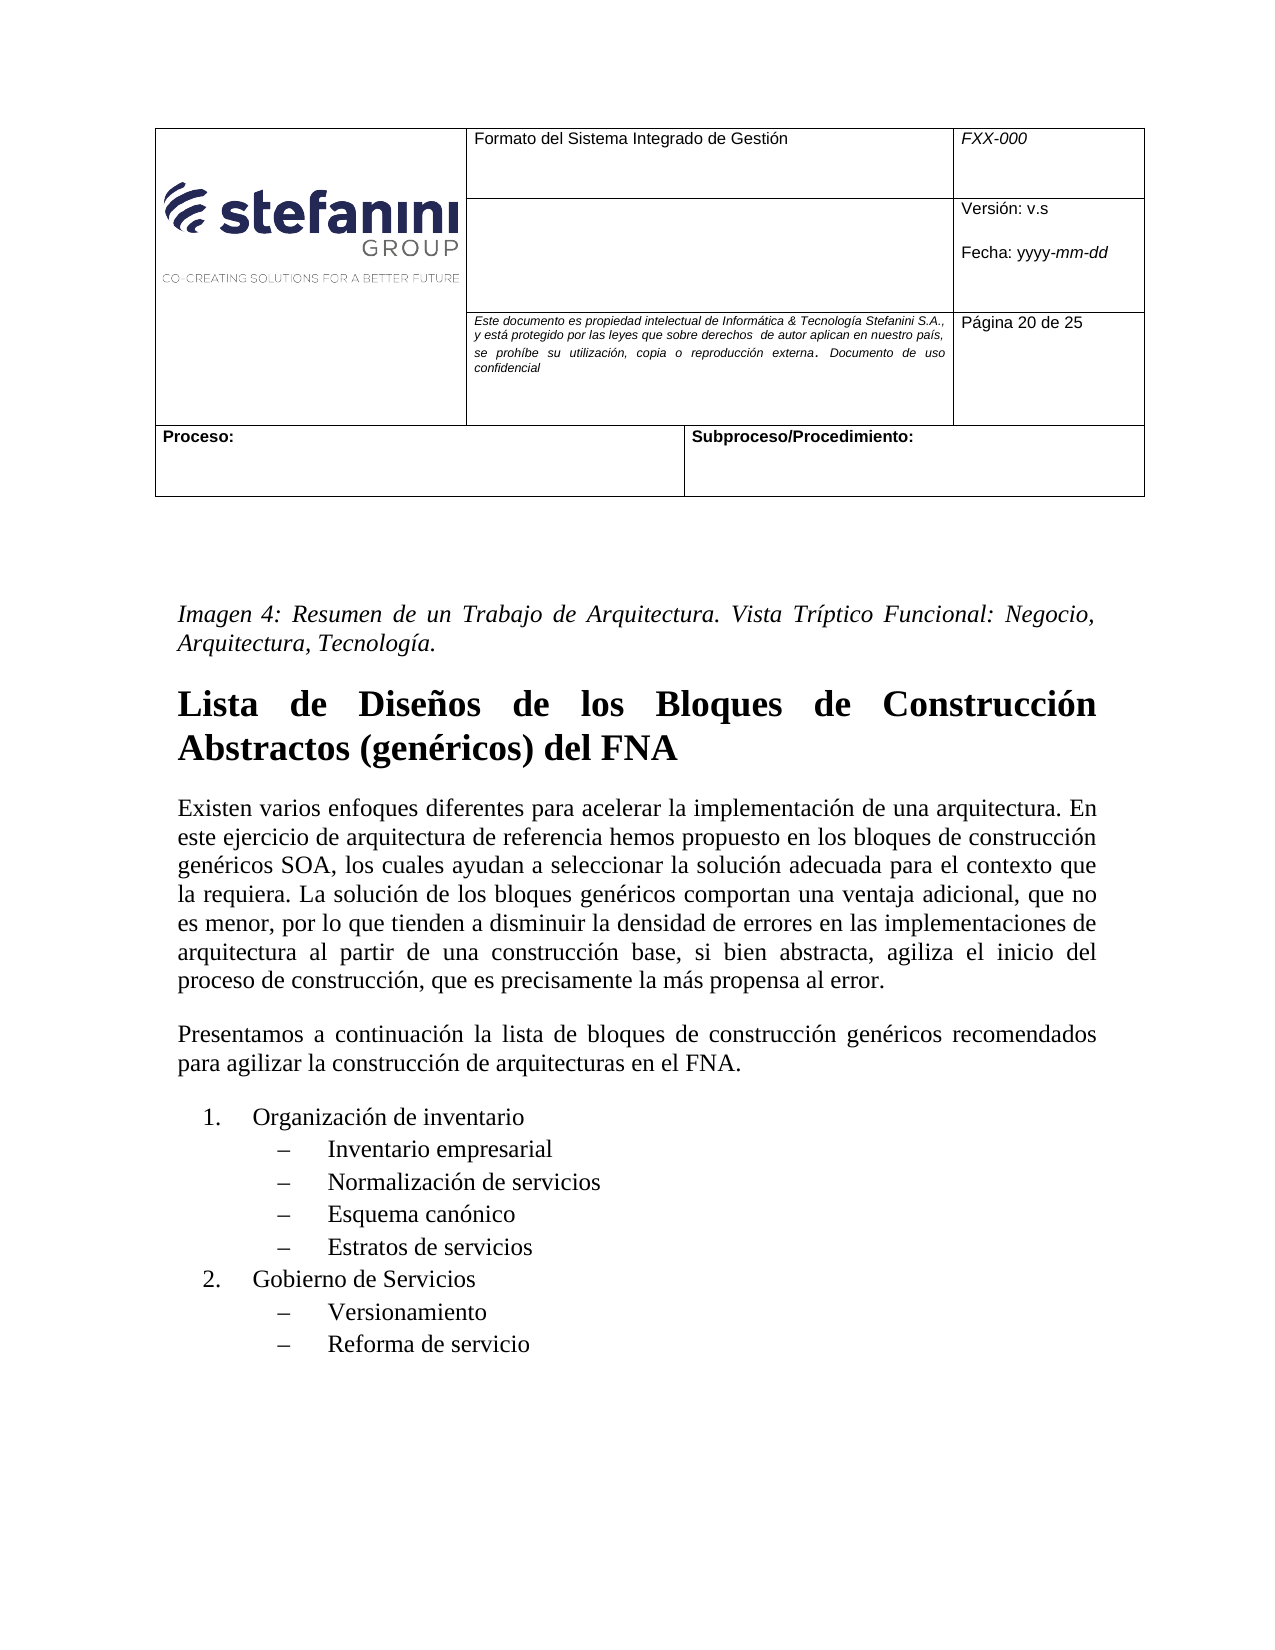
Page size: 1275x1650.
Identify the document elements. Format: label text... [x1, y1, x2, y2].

list Gobierno de Servicios [202, 1264, 1098, 1293]
text Existen varios enfoques diferentes para acelerar la implementación de una arquitectura. En este ejercicio de arquitectura de referencia hemos propuesto en los bloques de construcción genéricos SOA, los cuales ayudan a seleccionar la solución adecuada para el contexto que la requiera. La solución de los bloques genéricos comportan una ventaja adicional, que no es menor, por lo que tienden a disminuir la densidad de errores en las implementaciones de arquitectura al partir de una construcción base, si bien abstracta, agiliza el inicio del proceso de construcción, que es precisamente la más propensa al error. [177, 793, 1098, 994]
list Estratos de servicios [277, 1232, 1098, 1261]
text Presentamos a continuación la lista de bloques de construcción genéricos recomendados para agilizar la construcción de arquitecturas en el FNA. [177, 1019, 1098, 1077]
subtitle Lista de Diseños de los Bloques de Construcción Abstractos (genéricos) del FNA [177, 682, 1098, 768]
list Reforma de servicio [277, 1329, 1098, 1358]
list Inventario empresarial [277, 1134, 1098, 1163]
list Normalización de servicios [277, 1167, 1098, 1196]
list Organización de inventario [202, 1102, 1098, 1131]
list Versionamiento [277, 1297, 1098, 1326]
text Imagen 4: Resumen de un Trabajo de Arquitectura. Vista Tríptico Funcional: Negocio, Arquitectura, Tecnología. [177, 599, 1098, 657]
picture [162, 182, 460, 286]
list Esquema canónico [277, 1199, 1098, 1228]
